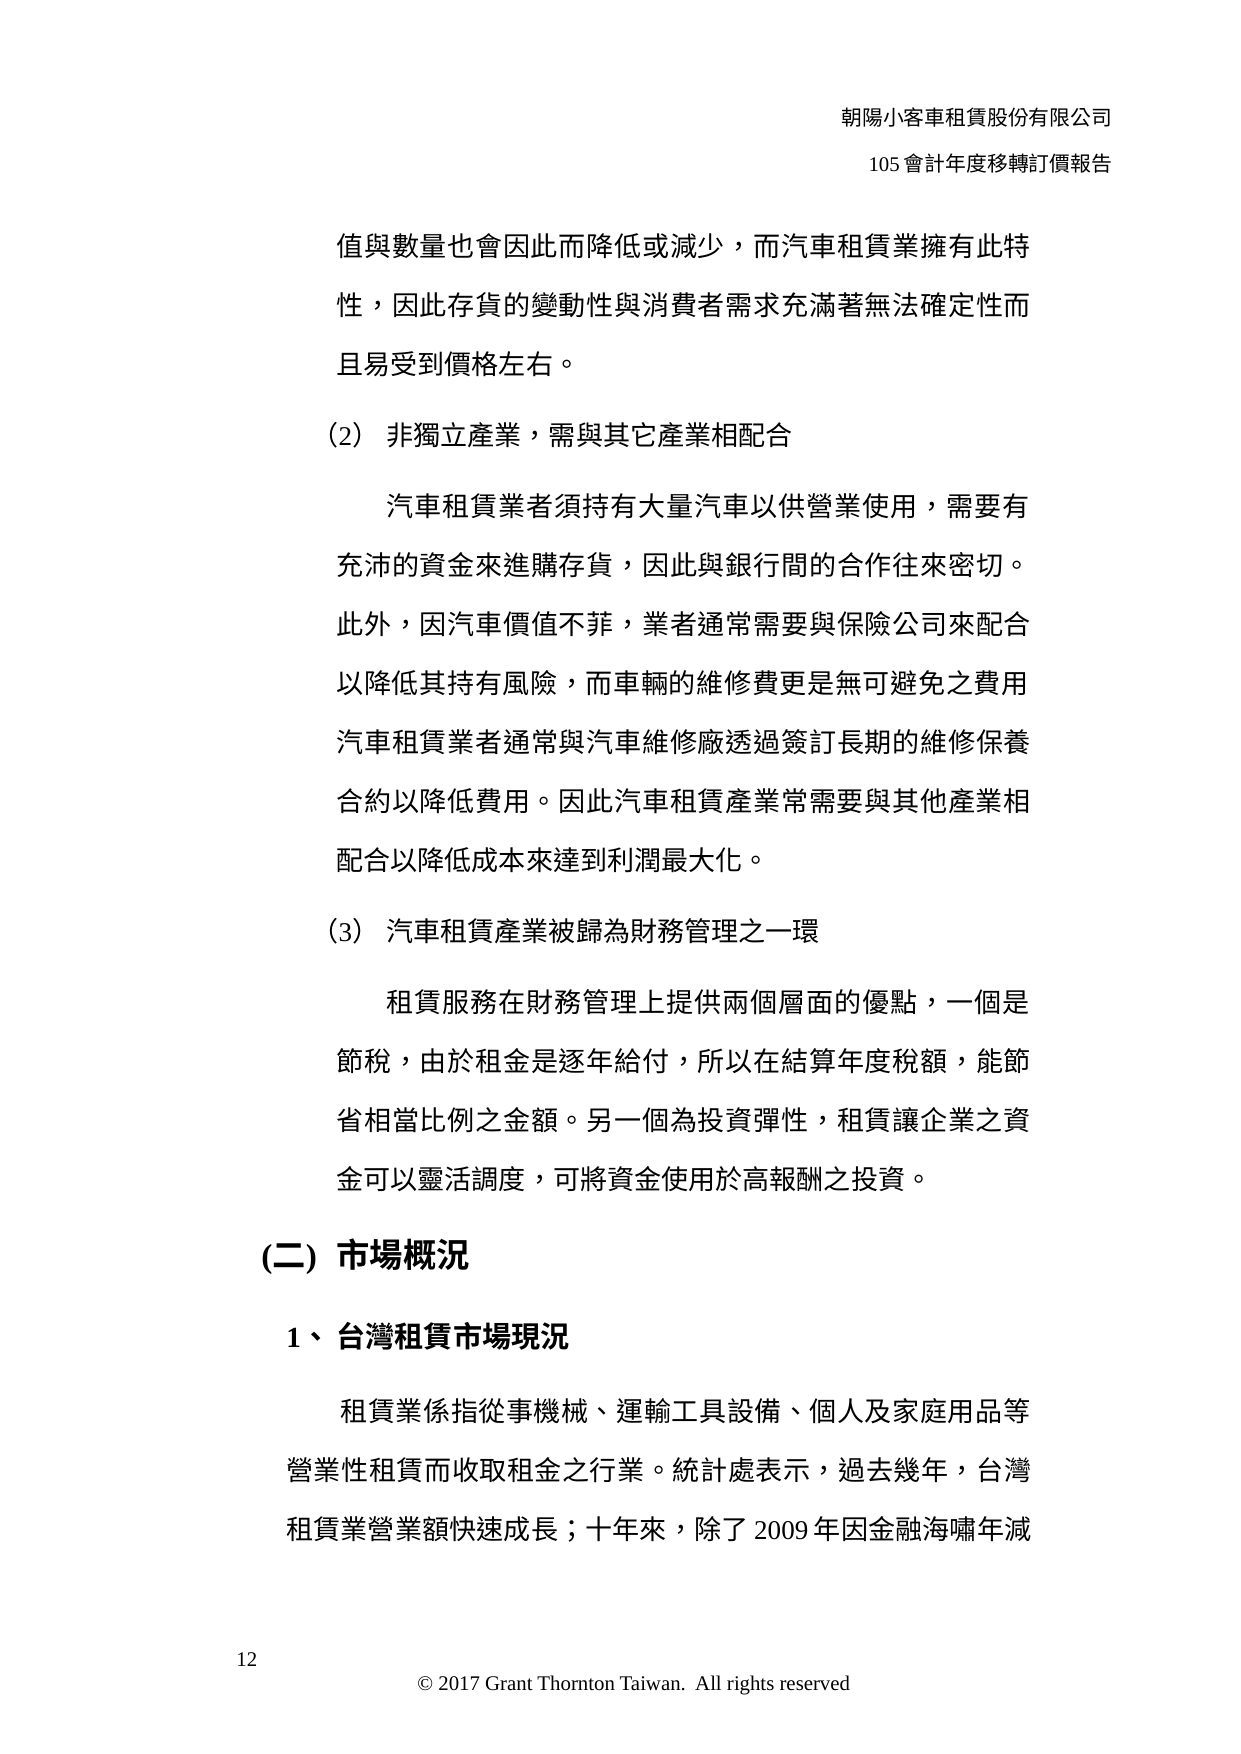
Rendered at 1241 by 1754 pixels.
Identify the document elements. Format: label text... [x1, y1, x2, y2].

list 非獨立產業，需與其它產業相配合 [311, 414, 1031, 453]
list 汽車租賃產業被歸為財務管理之一環 [311, 910, 1031, 949]
text 所謂易腐性存貨意指某些存貨如果儲存時間過長會造成損耗、揮發、腐敗、變質以及過期等現象，其存貨的價值與數量也會因此而降低或減少，而汽車租賃業擁有此特性，因此存貨的變動性與消費者需求充滿著無法確定性而且易受到價格左右。 [336, 225, 1031, 382]
subtitle 市場概況 [261, 1229, 1031, 1277]
text 租賃業係指從事機械、運輸工具設備、個人及家庭用品等營業性租賃而收取租金之行業。統計處表示，過去幾年，台灣租賃業營業額快速成長；十年來，除了2009年因金融海嘯年減2.1%外，其餘均呈逐年成長趨勢。 [286, 1390, 1031, 1547]
list 台灣租賃市場現況 [286, 1314, 1031, 1356]
text 租賃服務在財務管理上提供兩個層面的優點，一個是節稅，由於租金是逐年給付，所以在結算年度稅額，能節省相當比例之金額。另一個為投資彈性，租賃讓企業之資金可以靈活調度，可將資金使用於高報酬之投資。 [336, 981, 1031, 1197]
text 汽車租賃業者須持有大量汽車以供營業使用，需要有充沛的資金來進購存貨，因此與銀行間的合作往來密切。此外，因汽車價值不菲，業者通常需要與保險公司來配合以降低其持有風險，而車輛的維修費更是無可避免之費用，汽車租賃業者通常與汽車維修廠透過簽訂長期的維修保養合約以降低費用。因此汽車租賃產業常需要與其他產業相配合以降低成本來達到利潤最大化。 [336, 485, 1031, 878]
